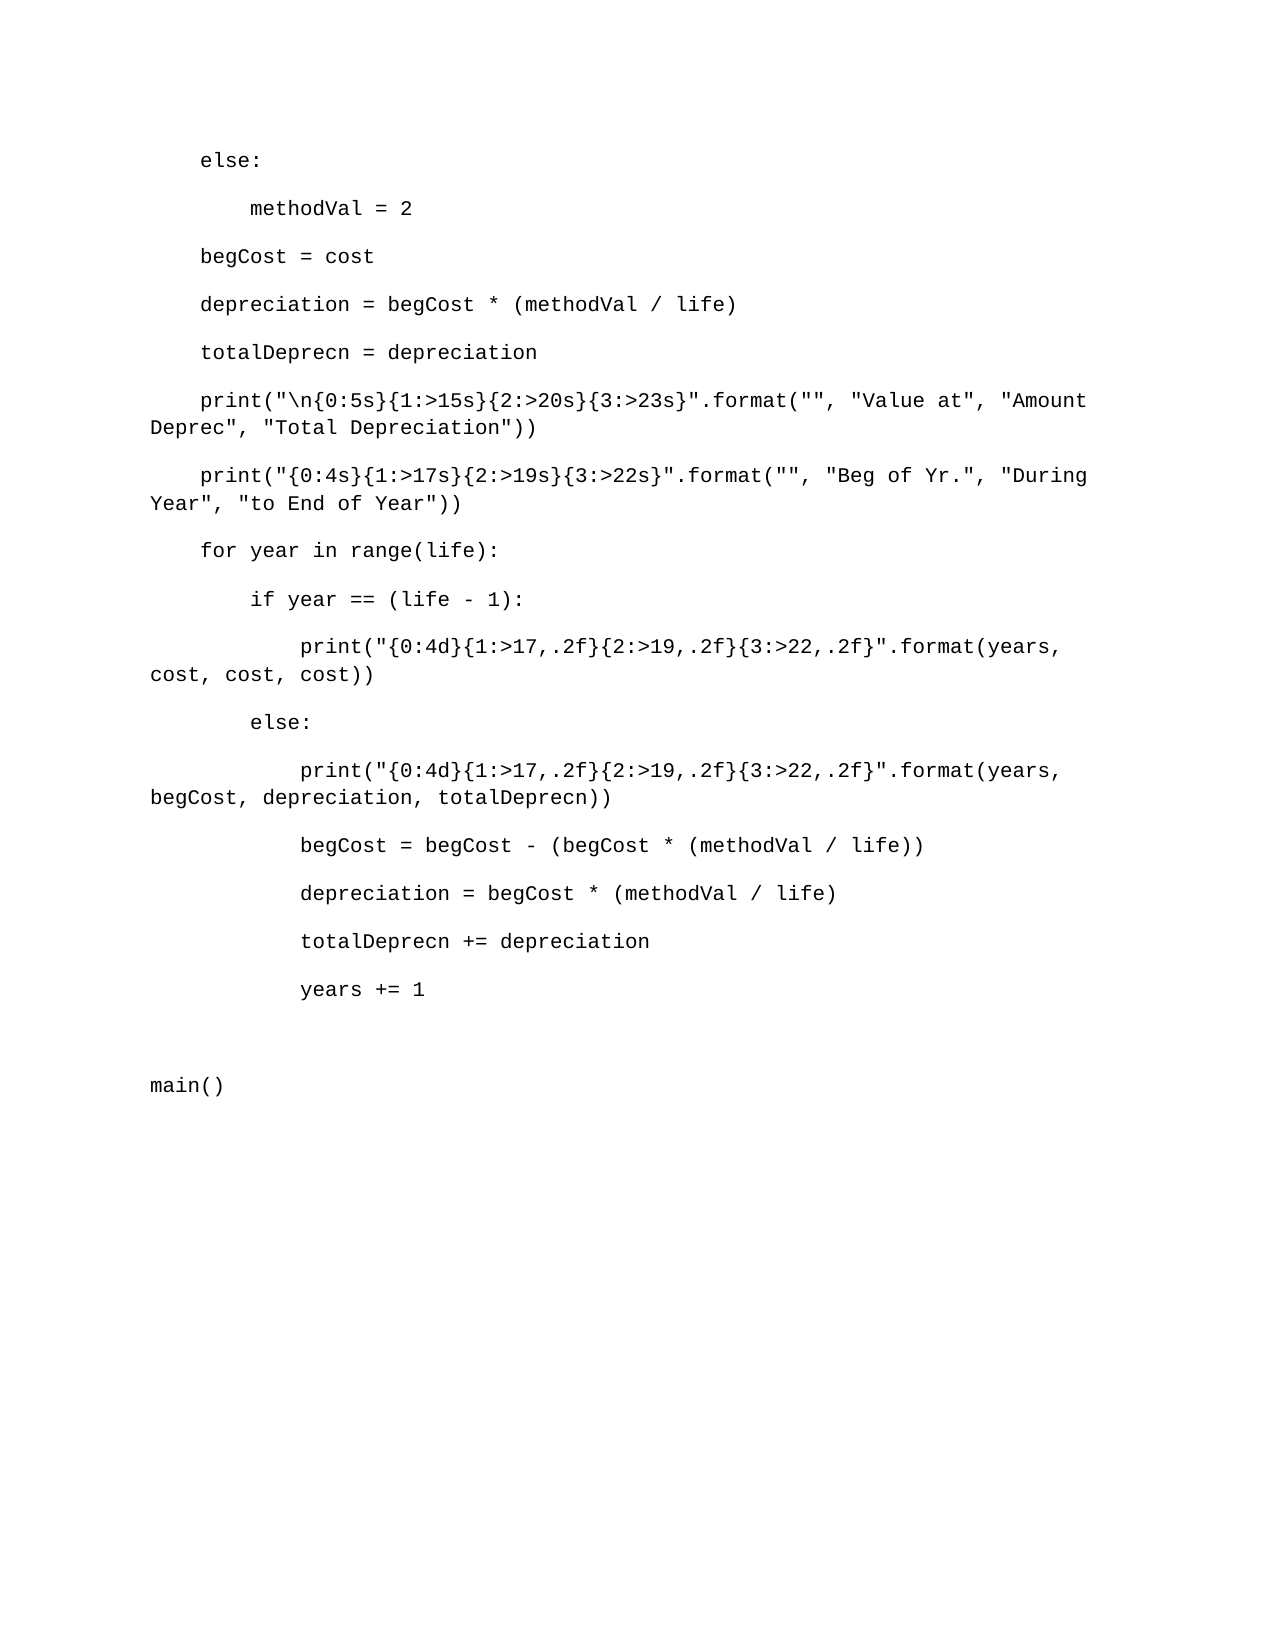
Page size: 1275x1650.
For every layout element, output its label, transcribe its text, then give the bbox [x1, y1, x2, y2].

text else: [150, 150, 1125, 174]
text print("{0:4d}{1:>17,.2f}{2:>19,.2f}{3:>22,.2f}".format(years, begCost, depreciation, totalDeprecn)) [150, 760, 1125, 811]
text print("\n{0:5s}{1:>15s}{2:>20s}{3:>23s}".format("", "Value at", "Amount Deprec", "Total Depreciation")) [150, 390, 1125, 441]
text print("{0:4d}{1:>17,.2f}{2:>19,.2f}{3:>22,.2f}".format(years, cost, cost, cost)) [150, 637, 1125, 687]
text begCost = cost [150, 246, 1125, 270]
text begCost = begCost - (begCost * (methodVal / life)) [150, 835, 1125, 859]
text for year in range(life): [150, 541, 1125, 564]
text if year == (life - 1): [150, 588, 1125, 612]
text years += 1 [150, 979, 1125, 1003]
text depreciation = begCost * (methodVal / life) [150, 883, 1125, 907]
text methodVal = 2 [150, 198, 1125, 222]
text print("{0:4s}{1:>17s}{2:>19s}{3:>22s}".format("", "Beg of Yr.", "During Year", "to End of Year")) [150, 465, 1125, 516]
text totalDeprecn = depreciation [150, 342, 1125, 366]
text depreciation = begCost * (methodVal / life) [150, 294, 1125, 318]
text totalDeprecn += depreciation [150, 931, 1125, 955]
text else: [150, 712, 1125, 735]
text main() [150, 1075, 1125, 1099]
